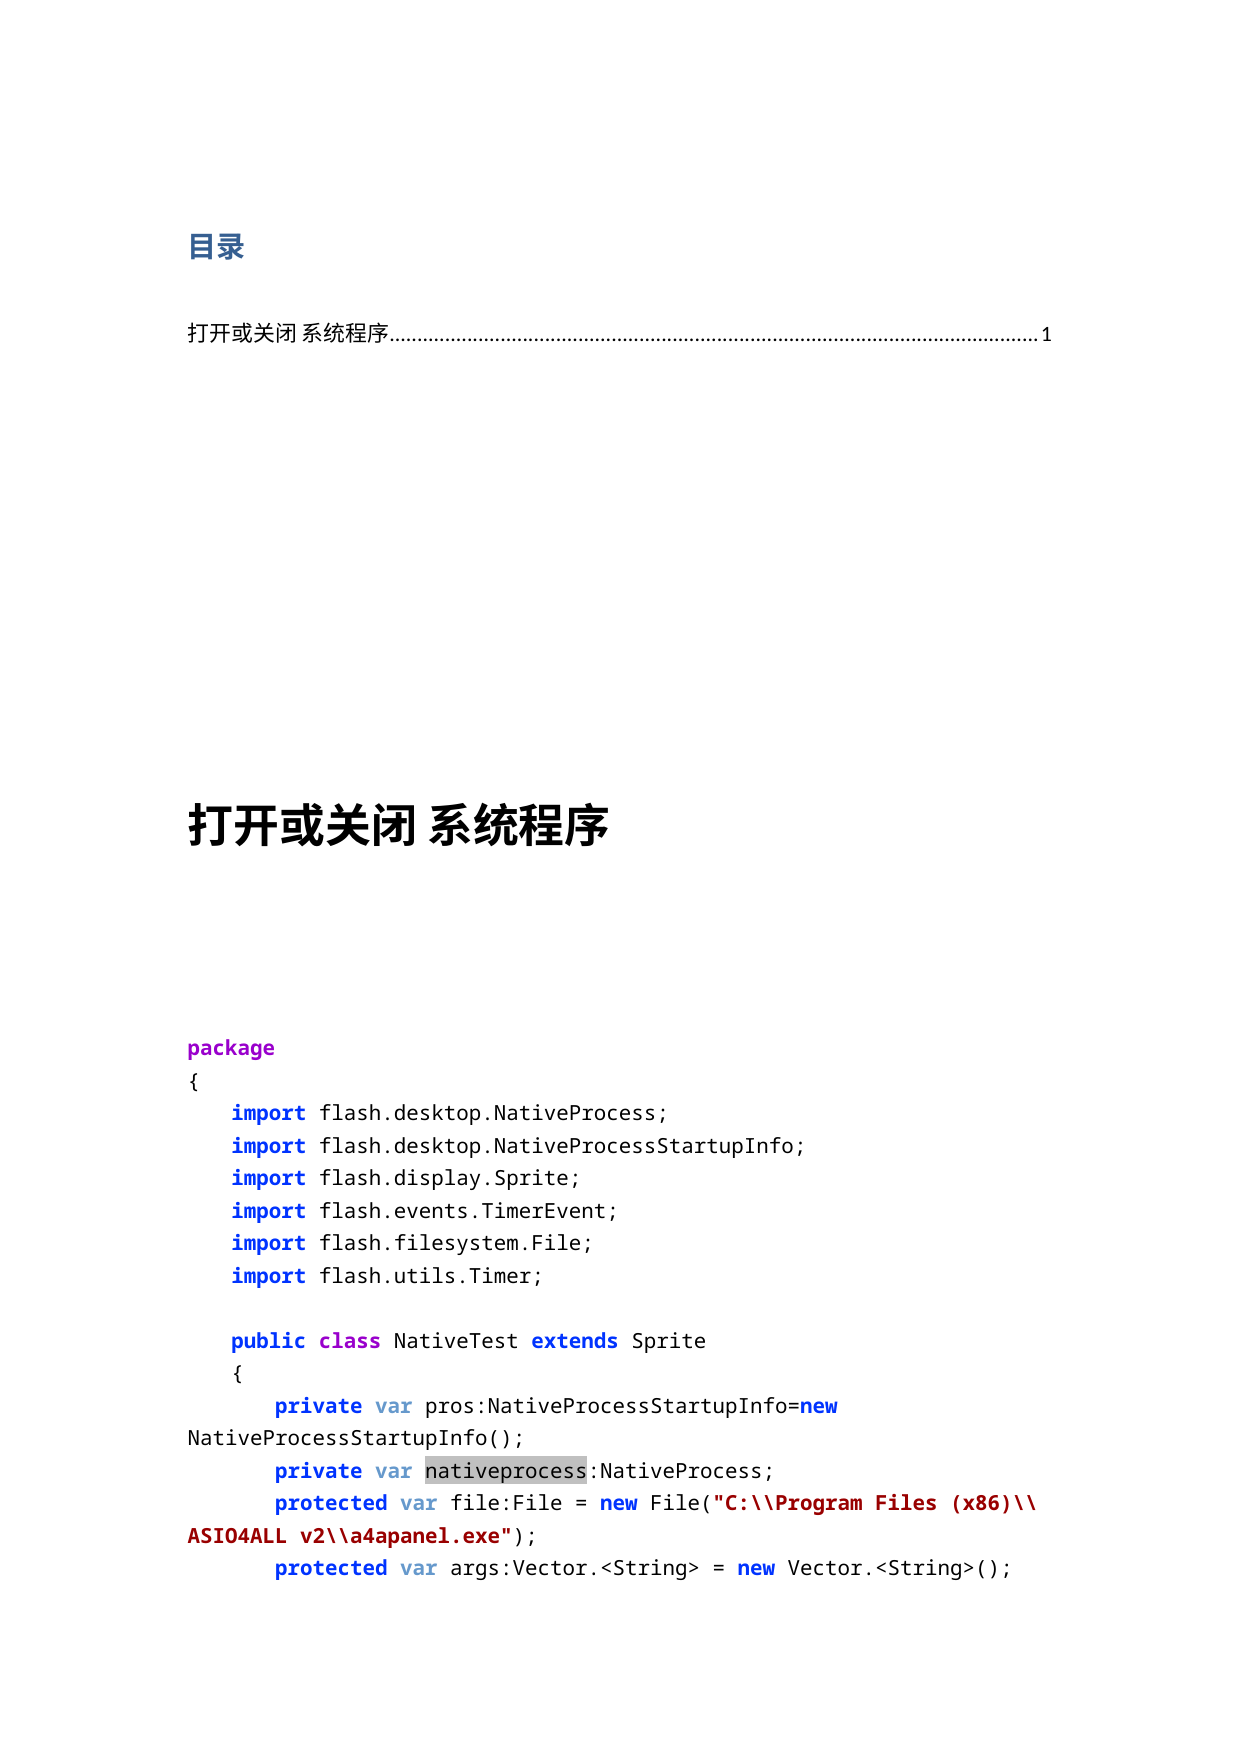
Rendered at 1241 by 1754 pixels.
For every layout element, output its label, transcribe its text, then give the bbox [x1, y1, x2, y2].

text protected var file:File = new File("C:\\Program Files (x86)\\ASIO4ALL v2\\a4apanel.exe"); [187, 1487, 1053, 1552]
text import flash.desktop.NativeProcess; [187, 1097, 1053, 1129]
text import flash.utils.Timer; [187, 1259, 1053, 1292]
text import flash.display.Sprite; [187, 1162, 1053, 1194]
text protected var args:Vector.<String> = new Vector.<String>(); [187, 1552, 1053, 1584]
text package [187, 1032, 1053, 1064]
text private var nativeprocess:NativeProcess; [187, 1454, 1053, 1487]
text private var pros:NativeProcessStartupInfo=new NativeProcessStartupInfo(); [187, 1389, 1053, 1454]
text { [187, 1064, 1053, 1097]
text { [187, 1357, 1053, 1389]
text import flash.events.TimerEvent; [187, 1194, 1053, 1227]
text public class NativeTest extends Sprite [187, 1324, 1053, 1357]
text import flash.filesystem.File; [187, 1227, 1053, 1259]
subtitle 打开或关闭 系统程序 [187, 774, 1053, 871]
text import flash.desktop.NativeProcessStartupInfo; [187, 1129, 1053, 1162]
